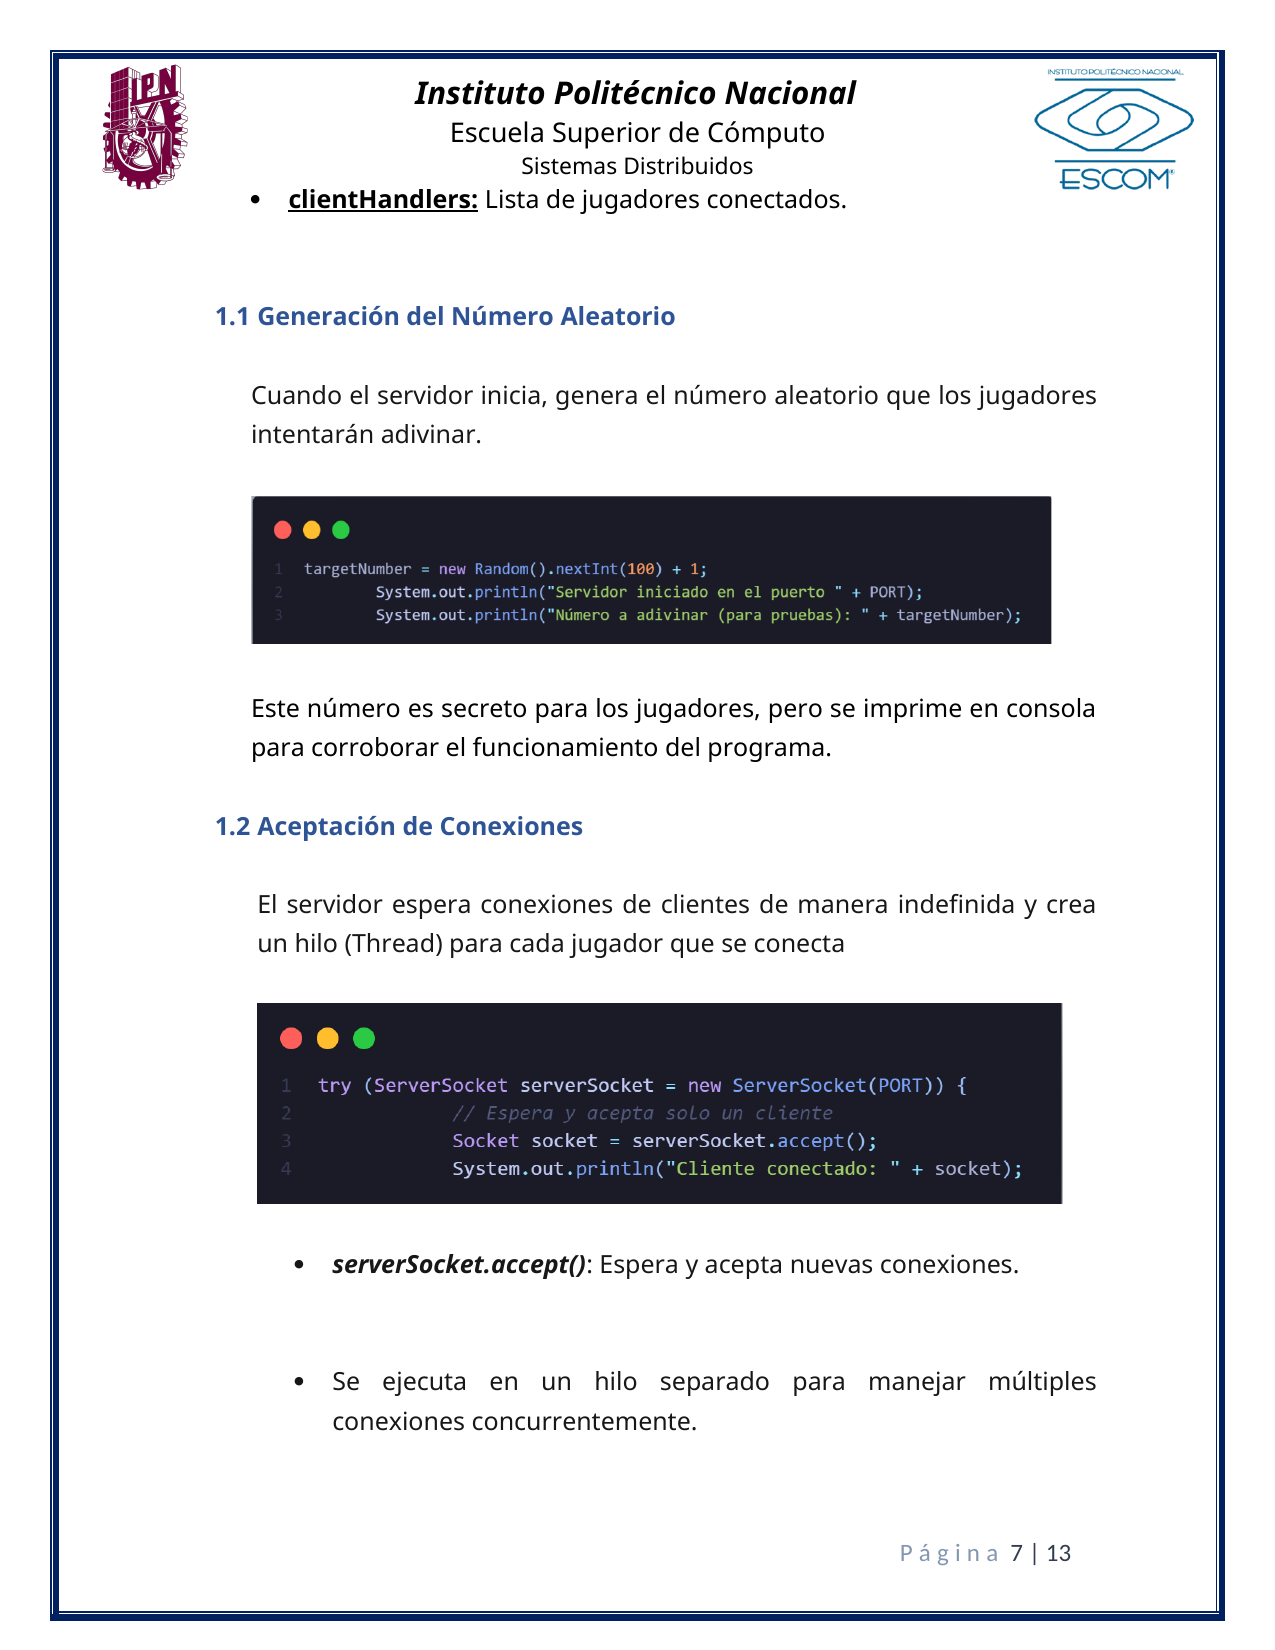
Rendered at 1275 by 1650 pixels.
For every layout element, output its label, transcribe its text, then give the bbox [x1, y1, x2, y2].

list clientHandlers: Lista de jugadores conectados. [251, 181, 1098, 216]
picture [251, 496, 1052, 644]
list El servidor espera conexiones de clientes de manera indefinida y crea un hilo (Thread) para cada jugador que se conecta [257, 886, 1098, 960]
picture [1029, 64, 1198, 193]
list Se ejecuta en un hilo separado para manejar múltiples conexiones concurrentemente. [294, 1364, 1098, 1437]
list Aceptación de Conexiones [214, 808, 1098, 842]
picture [77, 59, 215, 203]
text Cuando el servidor inicia, genera el número aleatorio que los jugadores intentarán adivinar. [251, 377, 1098, 451]
list serverSocket.accept(): Espera y acepta nuevas conexiones. [294, 1246, 1098, 1281]
text Este número es secreto para los jugadores, pero se imprime en consola para corroborar el funcionamiento del programa. [251, 691, 1098, 764]
picture [257, 1003, 1063, 1204]
list Generación del Número Aleatorio [214, 299, 1098, 333]
